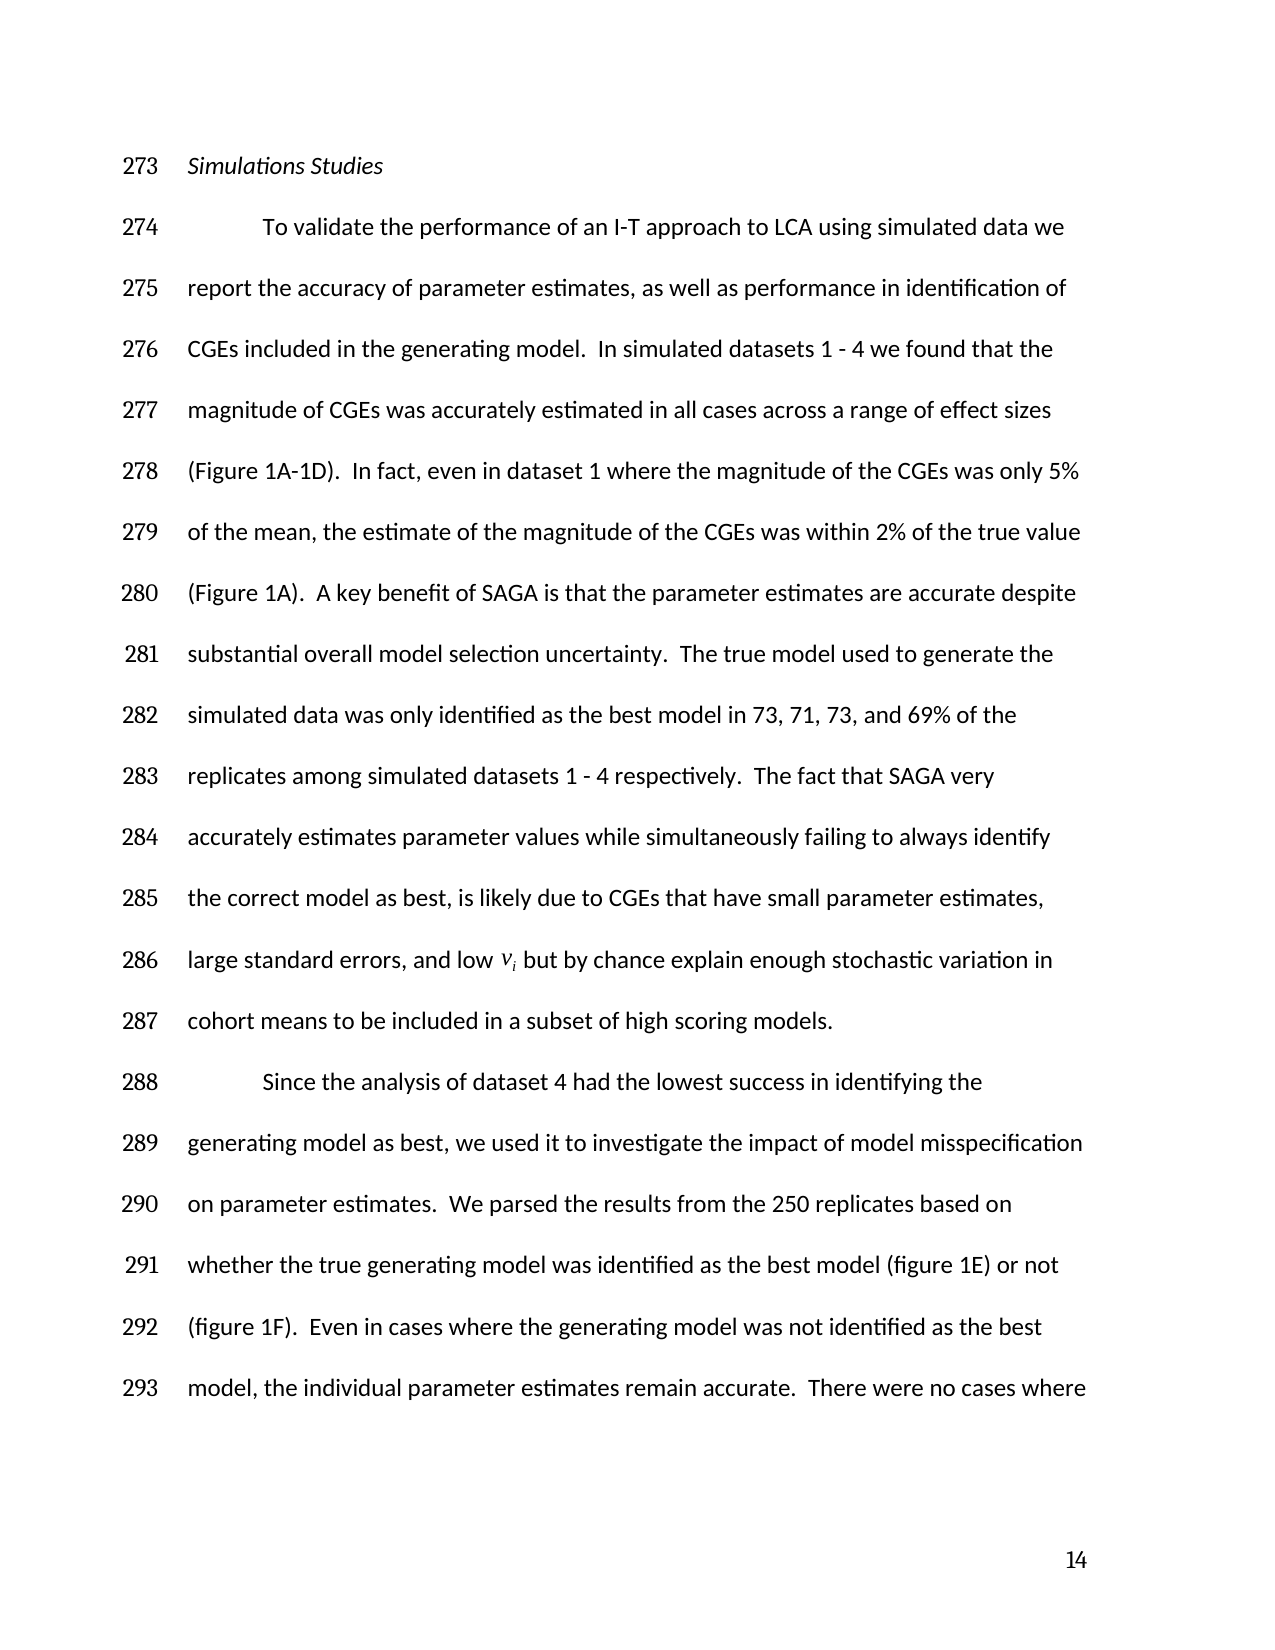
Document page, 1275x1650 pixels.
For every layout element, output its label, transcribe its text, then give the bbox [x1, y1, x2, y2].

text To validate the performance of an I-T approach to LCA using simulated data we report the accuracy of parameter estimates, as well as performance in identification of CGEs included in the generating model. In simulated datasets 1 - 4 we found that the magnitude of CGEs was accurately estimated in all cases across a range of effect sizes (Figure 1A-1D). In fact, even in dataset 1 where the magnitude of the CGEs was only 5% of the mean, the estimate of the magnitude of the CGEs was within 2% of the true value (Figure 1A). A key benefit of SAGA is that the parameter estimates are accurate despite substantial overall model selection uncertainty. The true model used to generate the simulated data was only identified as the best model in 73, 71, 73, and 69% of the replicates among simulated datasets 1 - 4 respectively. The fact that SAGA very accurately estimates parameter values while simultaneously failing to always identify the correct model as best, is likely due to CGEs that have small parameter estimates, large standard errors, and low but by chance explain enough stochastic variation in cohort means to be included in a subset of high scoring models. [187, 211, 1087, 1036]
text Simulations Studies [187, 150, 1087, 181]
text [187, 1066, 1087, 1402]
